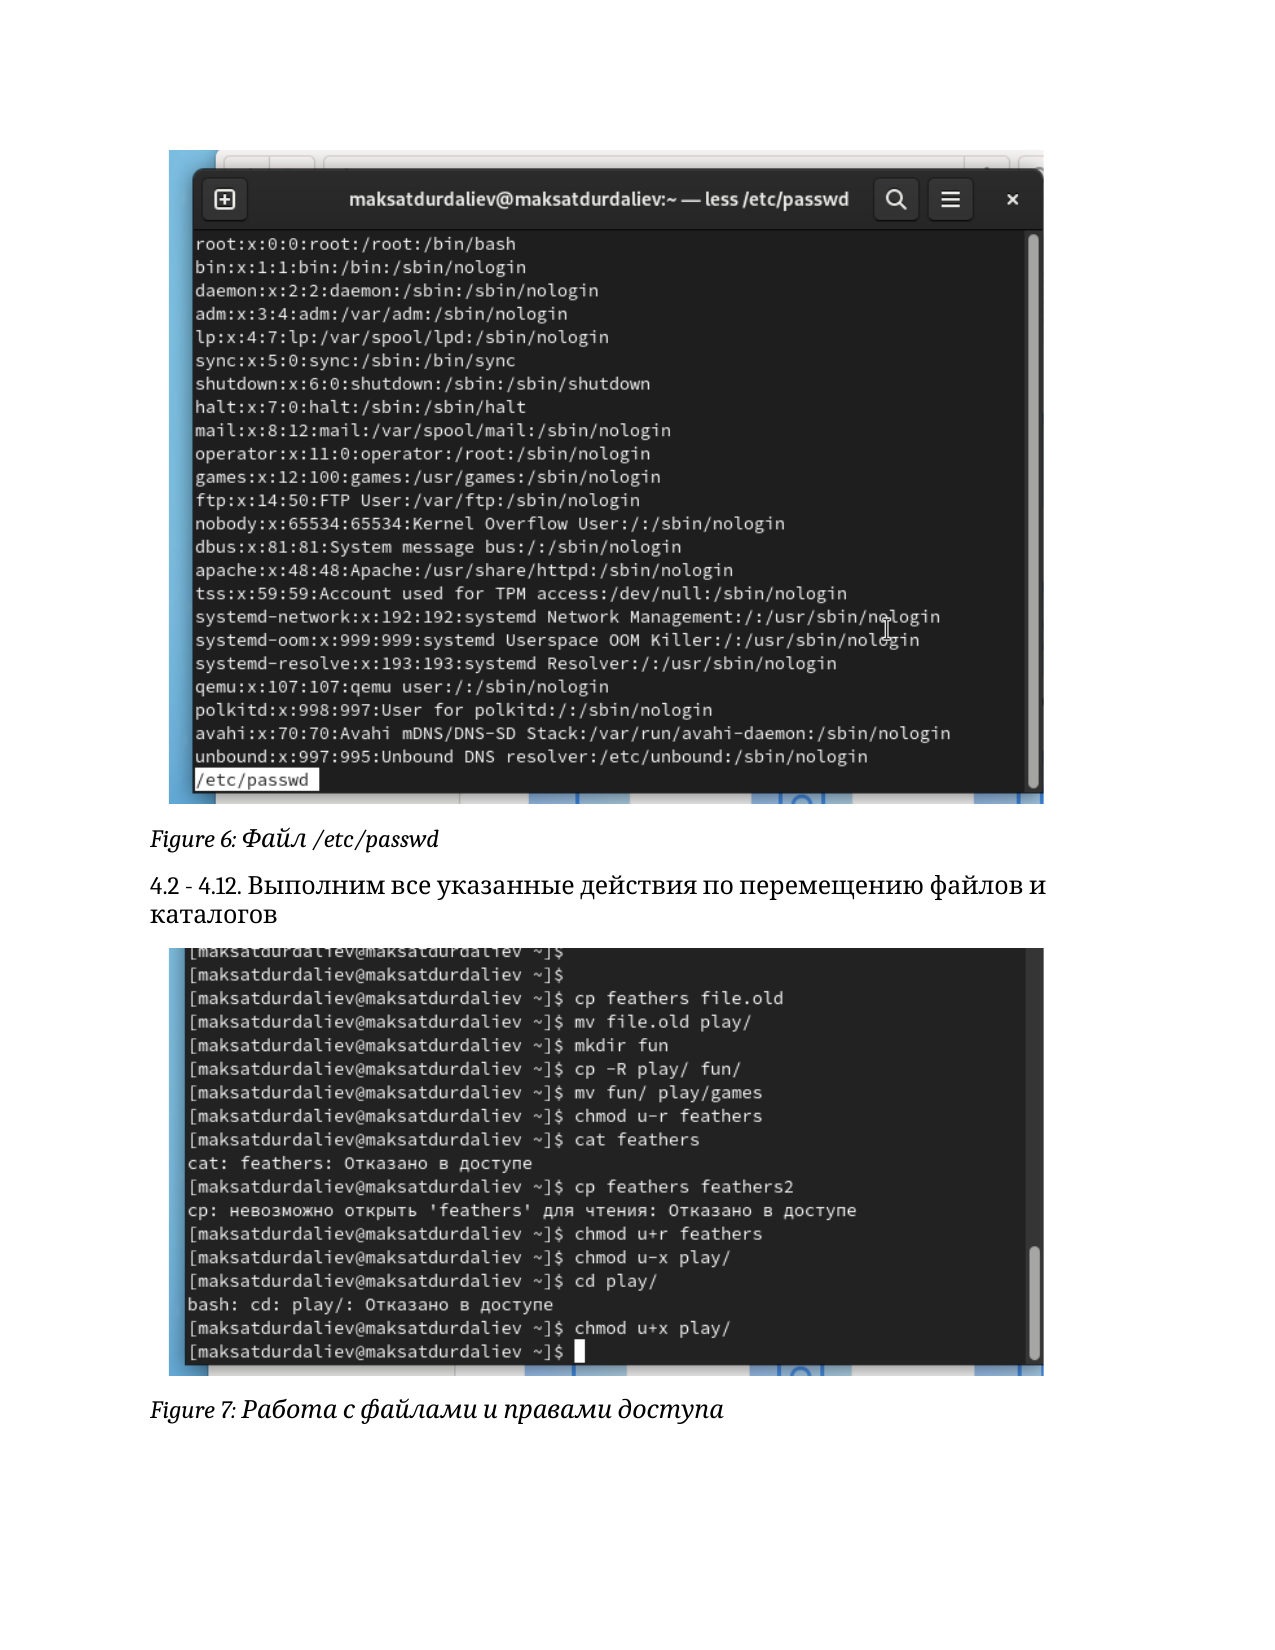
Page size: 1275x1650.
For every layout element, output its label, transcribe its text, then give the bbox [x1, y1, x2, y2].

text Figure 7: Работа с файлами и правами доступа [150, 1396, 1125, 1425]
picture [168, 150, 1044, 804]
text Figure 6: Файл /etc/passwd [150, 825, 1125, 853]
picture [168, 948, 1044, 1376]
text 4.2 - 4.12. Выполним все указанные действия по перемещению файлов и каталогов [150, 872, 1125, 930]
